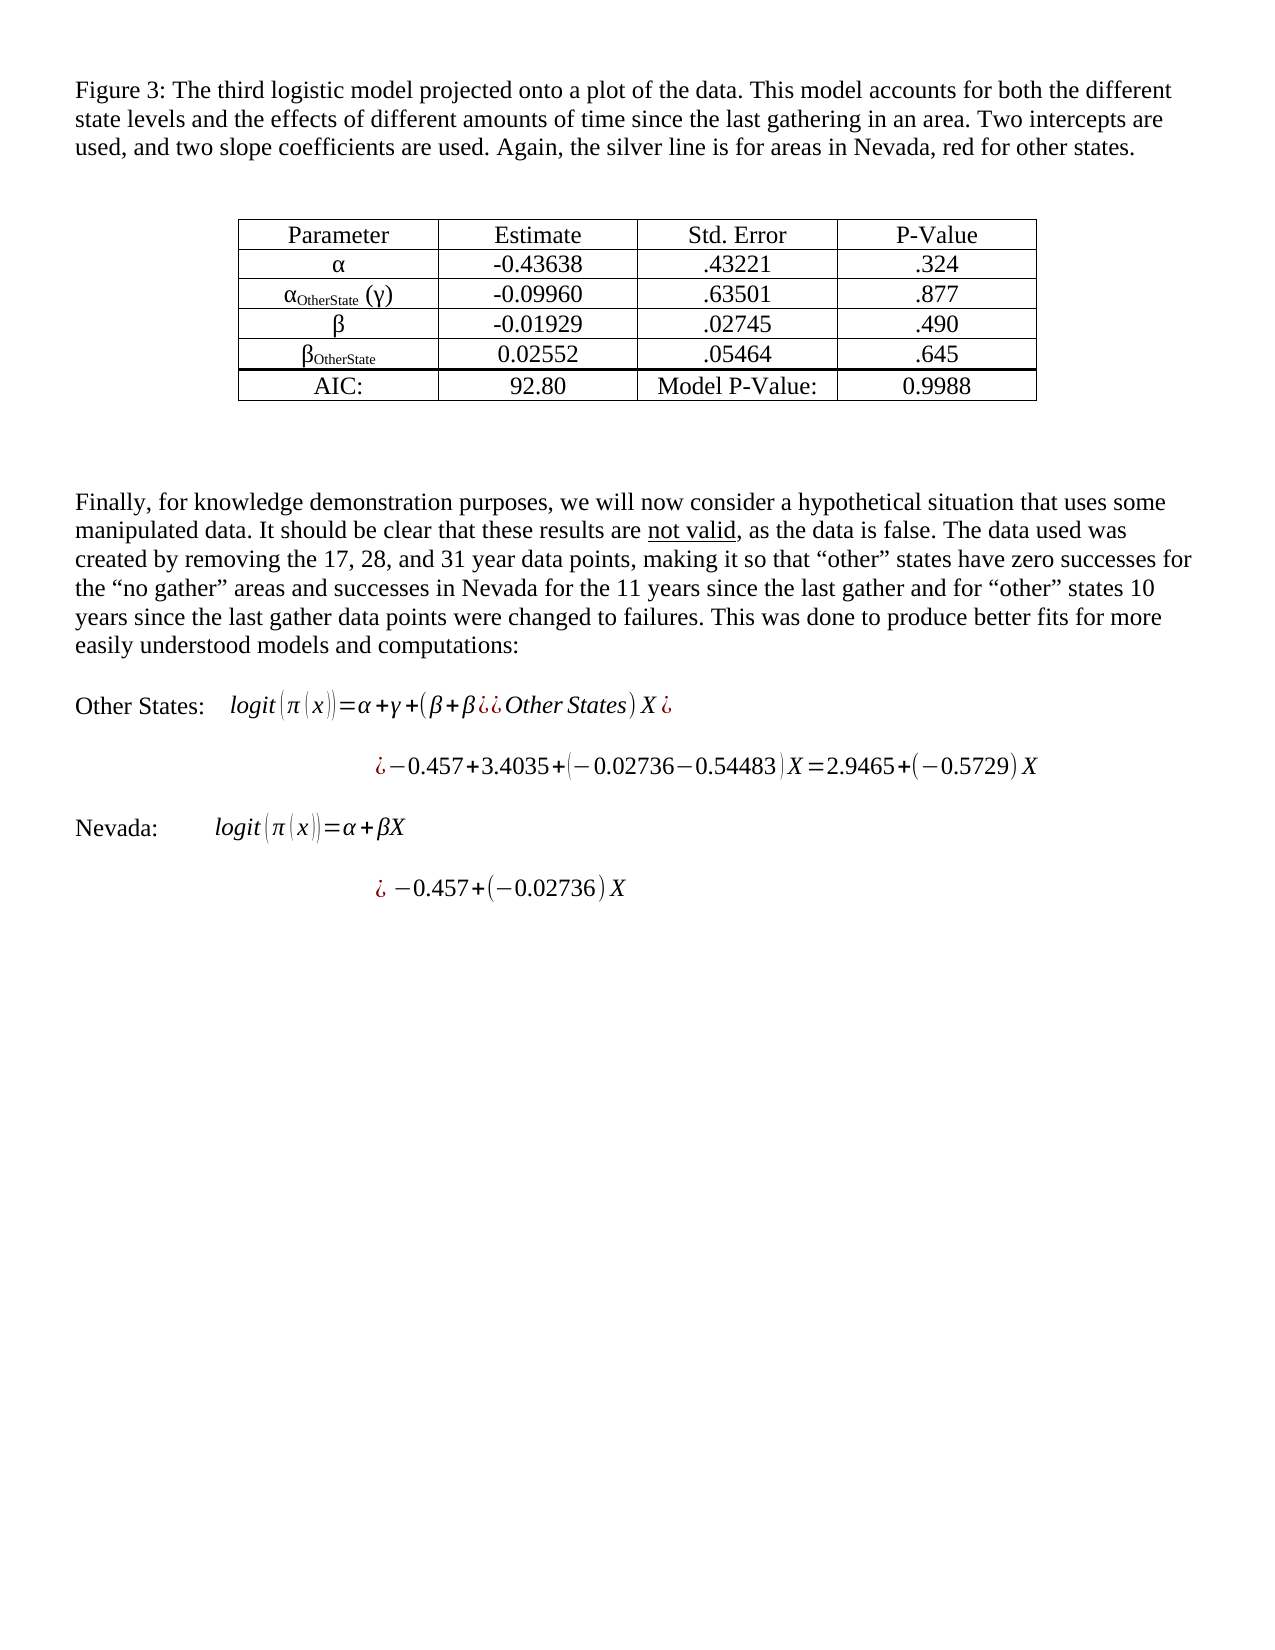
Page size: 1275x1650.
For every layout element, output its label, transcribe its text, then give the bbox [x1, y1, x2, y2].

table_cell α [239, 250, 438, 278]
table_cell -0.01929 [439, 309, 637, 338]
table_cell βOtherState [239, 339, 438, 368]
table_cell .324 [838, 250, 1036, 278]
table_cell .43221 [638, 250, 837, 278]
table_header Estimate [439, 220, 637, 248]
table_header Parameter [239, 220, 438, 248]
table_cell .490 [838, 309, 1036, 338]
text Nevada: [75, 811, 1200, 844]
text Other States: [75, 688, 1200, 722]
table_cell 0.9988 [838, 371, 1036, 399]
table_cell .645 [838, 339, 1036, 368]
table_cell αOtherState (γ) [239, 279, 438, 308]
table_cell Model P-Value: [638, 371, 837, 399]
text Figure 3: The third logistic model projected onto a plot of the data. This model accounts for both the different state levels and the effects of different amounts of time since the last gathering in an area. Two intercepts are used, and two slope coefficients are used. Again, the silver line is for areas in Nevada, red for other states. [75, 75, 1200, 161]
table_cell -0.09960 [439, 279, 637, 308]
text Finally, for knowledge demonstration purposes, we will now consider a hypothetical situation that uses some manipulated data. It should be clear that these results are not valid, as the data is false. The data used was created by removing the 17, 28, and 31 year data points, making it so that “other” states have zero successes for the “no gather” areas and successes in Nevada for the 11 years since the last gather and for “other” states 10 years since the last gather data points were changed to failures. This was done to produce better fits for more easily understood models and computations: [75, 487, 1200, 659]
table_cell .05464 [638, 339, 837, 368]
table_cell .877 [838, 279, 1036, 308]
table_cell .63501 [638, 279, 837, 308]
table_cell .02745 [638, 309, 837, 338]
table_cell β [239, 309, 438, 338]
table_cell AIC: [239, 371, 438, 399]
table_cell -0.43638 [439, 250, 637, 278]
table_header P-Value [838, 220, 1036, 248]
table_header Std. Error [638, 220, 837, 248]
table_cell 92.80 [439, 371, 637, 399]
table_cell 0.02552 [439, 339, 637, 368]
